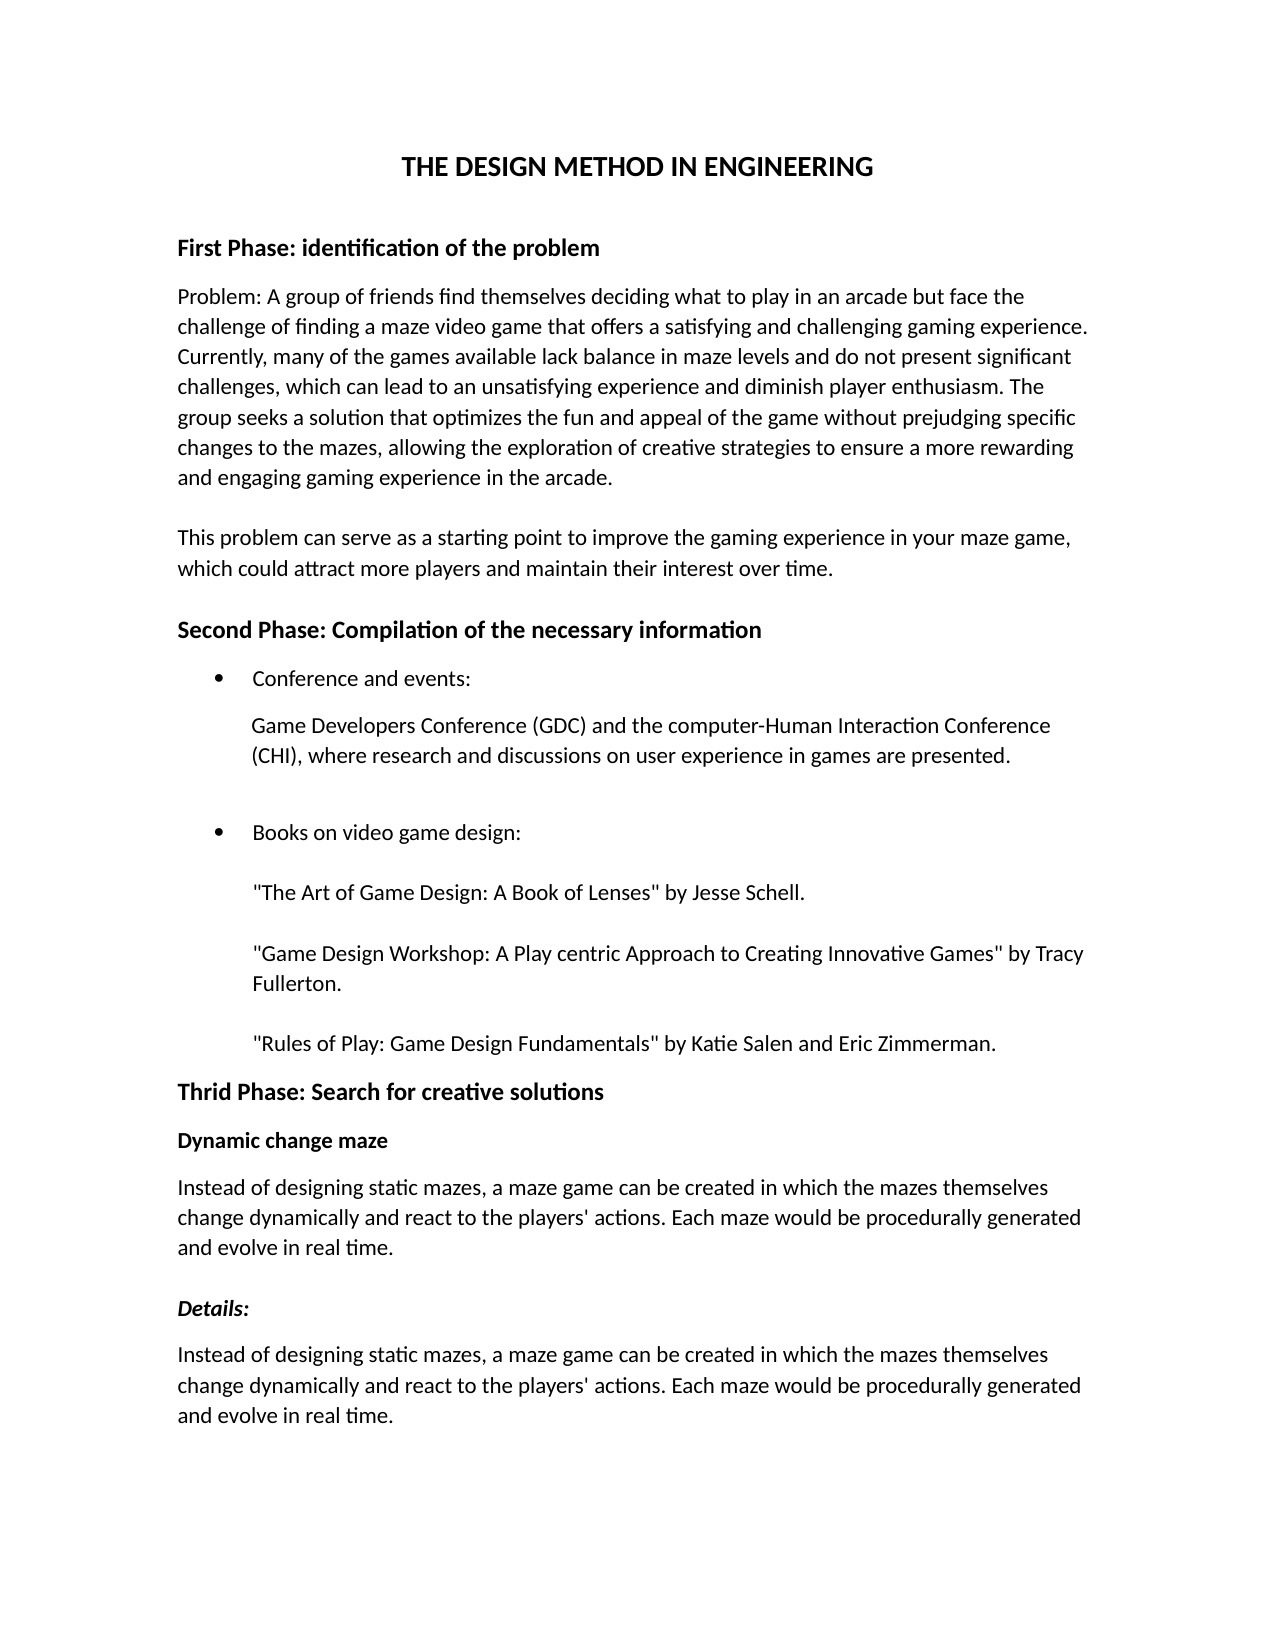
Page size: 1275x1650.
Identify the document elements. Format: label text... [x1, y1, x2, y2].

list Conference and events: [215, 664, 1098, 692]
list "Game Design Workshop: A Play centric Approach to Creating Innovative Games" by Tracy Fullerton. [252, 939, 1098, 1027]
list "Rules of Play: Game Design Fundamentals" by Katie Salen and Eric Zimmerman. [252, 1029, 1098, 1058]
text First Phase: identification of the problem [177, 232, 1098, 263]
text Game Developers Conference (GDC) and the computer-Human Interaction Conference (CHI), where research and discussions on user experience in games are presented. [251, 711, 1098, 799]
text Dynamic change maze [177, 1126, 1098, 1154]
text Thrid Phase: Search for creative solutions [177, 1076, 1098, 1107]
text Problem: A group of friends find themselves deciding what to play in an arcade but face the challenge of finding a maze video game that offers a satisfying and challenging gaming experience. Currently, many of the games available lack balance in maze levels and do not present significant challenges, which can lead to an unsatisfying experience and diminish player enthusiasm. The group seeks a solution that optimizes the fun and appeal of the game without prejudging specific changes to the mazes, allowing the exploration of creative strategies to ensure a more rewarding and engaging gaming experience in the arcade. This problem can serve as a starting point to improve the gaming experience in your maze game, which could attract more players and maintain their interest over time. Second Phase: Compilation of the necessary information [177, 282, 1098, 645]
list Books on video game design: "The Art of Game Design: A Book of Lenses" by Jesse Schell. [215, 818, 1098, 937]
text THE DESIGN METHOD IN ENGINEERING [177, 148, 1098, 213]
